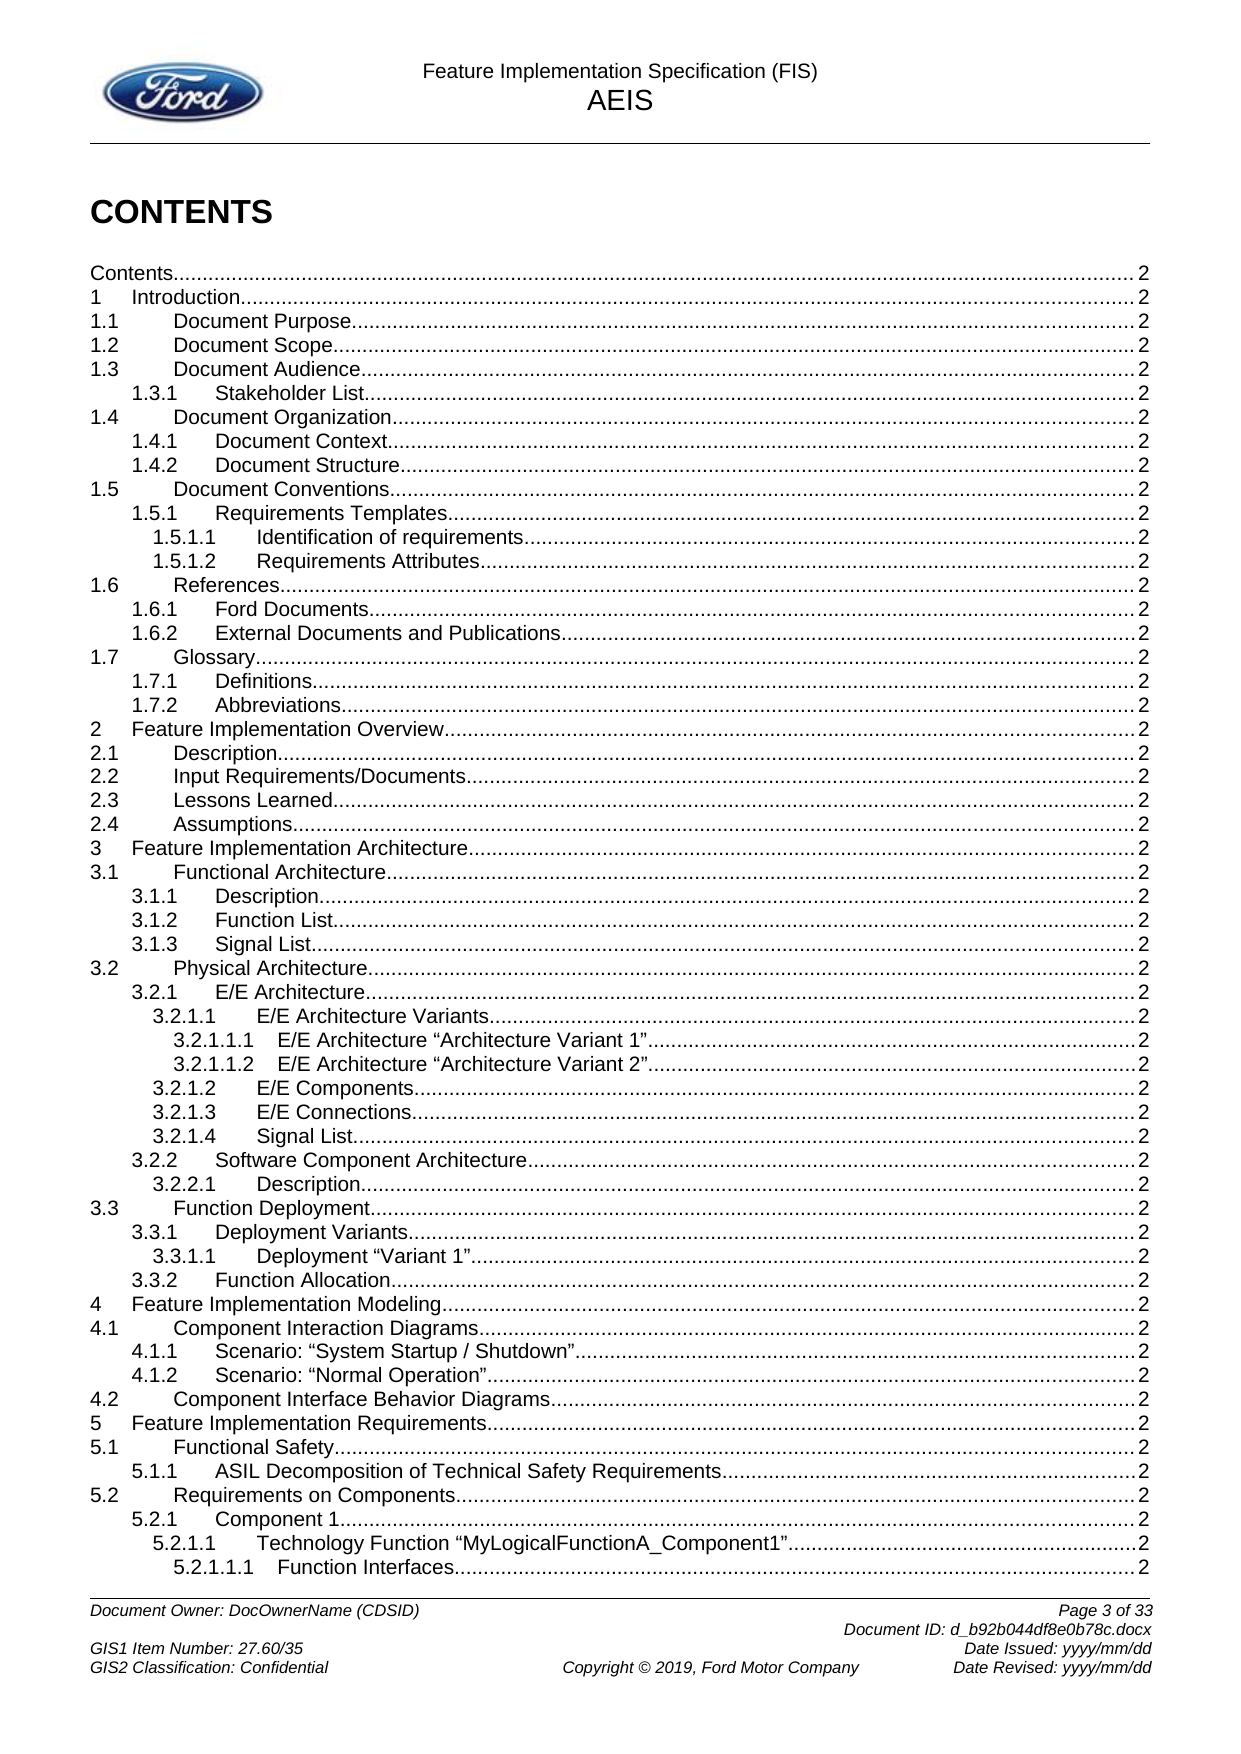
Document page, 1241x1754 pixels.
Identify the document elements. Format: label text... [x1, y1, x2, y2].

text 1.3 Document Audience 2 [90, 357, 1150, 381]
text 4.1.2 Scenario: “Normal Operation” 2 [131, 1363, 1150, 1387]
text 1.6 References 2 [90, 573, 1150, 597]
text 1.1 Document Purpose 2 [90, 309, 1150, 333]
text 3.2.1.1.2 E/E Architecture “Architecture Variant 2” 2 [173, 1052, 1150, 1076]
text 1.4.1 Document Context 2 [131, 429, 1150, 453]
text 1.7 Glossary 2 [90, 644, 1150, 668]
text 2.1 Description 2 [90, 740, 1150, 764]
text 4 Feature Implementation Modeling 2 [90, 1291, 1150, 1315]
text 3.2.1.1 E/E Architecture Variants 2 [152, 1004, 1150, 1028]
text 5.2.1.1.1 Function Interfaces 2 [173, 1555, 1150, 1579]
text 3.2.2 Software Component Architecture 2 [131, 1148, 1150, 1172]
text 3.2 Physical Architecture 2 [90, 956, 1150, 980]
text 5.1.1 ASIL Decomposition of Technical Safety Requirements 2 [131, 1459, 1150, 1483]
text 4.1.1 Scenario: “System Startup / Shutdown” 2 [131, 1339, 1150, 1363]
text 1.5.1 Requirements Templates 2 [131, 501, 1150, 525]
picture [83, 43, 283, 143]
text 4.2 Component Interface Behavior Diagrams 2 [90, 1387, 1150, 1411]
text 5.2.1.1 Technology Function “MyLogicalFunctionA_Component1” 2 [152, 1531, 1150, 1555]
text 1.4 Document Organization 2 [90, 405, 1150, 429]
text Contents 2 [90, 261, 1150, 285]
text 5.2.1 Component 1 2 [131, 1507, 1150, 1531]
text 3.2.2.1 Description 2 [152, 1172, 1150, 1196]
text 3 Feature Implementation Architecture 2 [90, 836, 1150, 860]
text 3.2.1 E/E Architecture 2 [131, 980, 1150, 1004]
text 3.2.1.4 Signal List 2 [152, 1124, 1150, 1148]
text 4.1 Component Interaction Diagrams 2 [90, 1315, 1150, 1339]
text 1.5 Document Conventions 2 [90, 477, 1150, 501]
text 3.3 Function Deployment 2 [90, 1196, 1150, 1219]
text 1.5.1.2 Requirements Attributes 2 [152, 549, 1150, 573]
text 1 Introduction 2 [90, 285, 1150, 309]
text 1.7.2 Abbreviations 2 [131, 692, 1150, 716]
text 1.7.1 Definitions 2 [131, 668, 1150, 692]
text 2 Feature Implementation Overview 2 [90, 716, 1150, 740]
text 3.1.3 Signal List 2 [131, 932, 1150, 956]
subtitle Contents [90, 193, 1150, 231]
text 3.2.1.2 E/E Components 2 [152, 1076, 1150, 1100]
text 2.4 Assumptions 2 [90, 812, 1150, 836]
text 3.1 Functional Architecture 2 [90, 860, 1150, 884]
text 1.6.1 Ford Documents 2 [131, 597, 1150, 621]
text 5 Feature Implementation Requirements 2 [90, 1411, 1150, 1435]
text 1.4.2 Document Structure 2 [131, 453, 1150, 477]
text 3.3.2 Function Allocation 2 [131, 1267, 1150, 1291]
text 1.6.2 External Documents and Publications 2 [131, 621, 1150, 644]
text 3.2.1.1.1 E/E Architecture “Architecture Variant 1” 2 [173, 1028, 1150, 1052]
text 2.3 Lessons Learned 2 [90, 788, 1150, 812]
text 3.1.1 Description 2 [131, 884, 1150, 908]
text 3.2.1.3 E/E Connections 2 [152, 1100, 1150, 1124]
text 1.2 Document Scope 2 [90, 333, 1150, 357]
text 1.5.1.1 Identification of requirements 2 [152, 525, 1150, 549]
text 1.3.1 Stakeholder List 2 [131, 381, 1150, 405]
text 3.3.1.1 Deployment “Variant 1” 2 [152, 1243, 1150, 1267]
text 3.3.1 Deployment Variants 2 [131, 1219, 1150, 1243]
text 2.2 Input Requirements/Documents 2 [90, 764, 1150, 788]
text 5.1 Functional Safety 2 [90, 1435, 1150, 1459]
text 3.1.2 Function List 2 [131, 908, 1150, 932]
text 5.2 Requirements on Components 2 [90, 1483, 1150, 1507]
